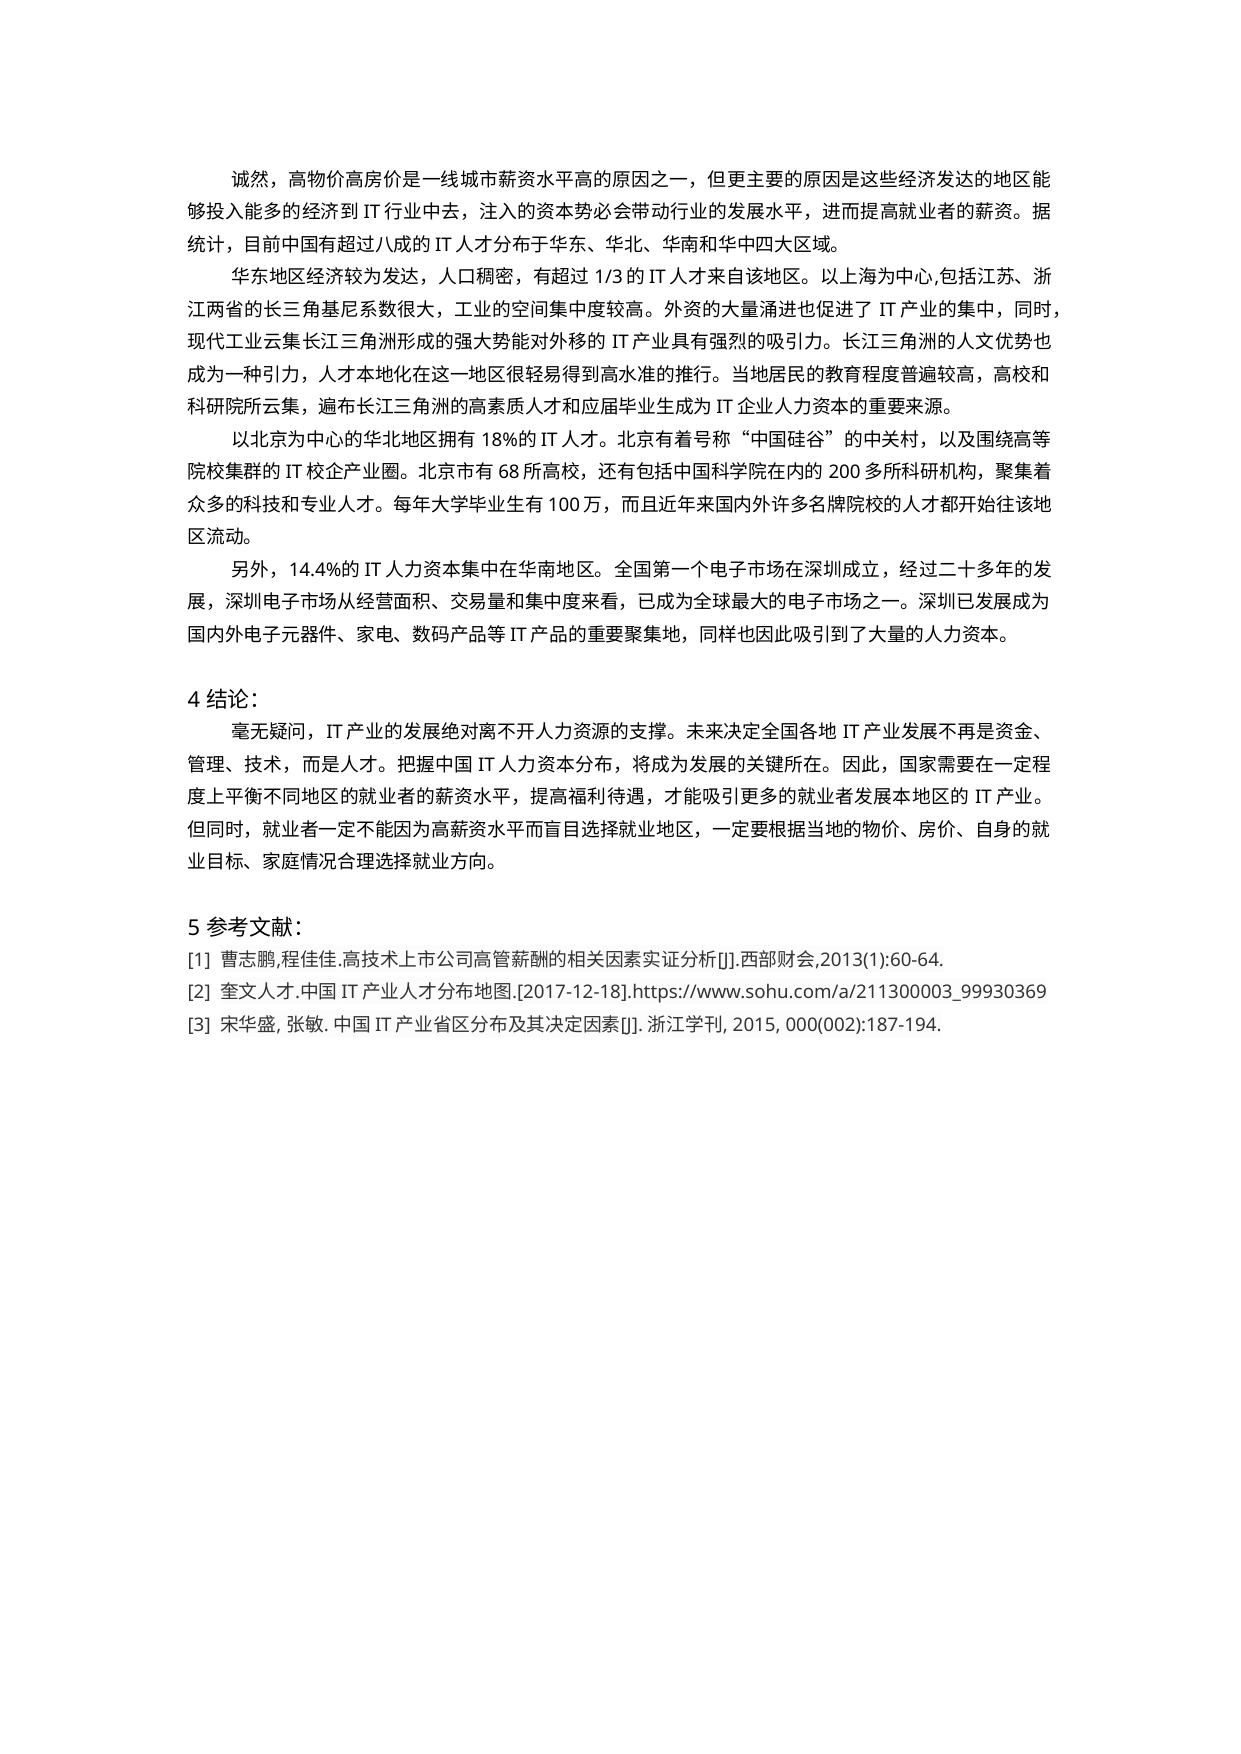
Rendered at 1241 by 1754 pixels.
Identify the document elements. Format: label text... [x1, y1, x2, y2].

text 5 参考文献： [187, 909, 1053, 942]
list 曹志鹏,程佳佳.高技术上市公司高管薪酬的相关因素实证分析[J].西部财会,2013(1):60-64. [187, 942, 1053, 974]
text 以北京为中心的华北地区拥有18%的IT人才。北京有着号称“中国硅谷”的中关村，以及围绕高等院校集群的IT校企产业圈。北京市有68所高校，还有包括中国科学院在内的200多所科研机构，聚集着众多的科技和专业人才。每年大学毕业生有100万，而且近年来国内外许多名牌院校的人才都开始往该地区流动。 [187, 422, 1053, 552]
text 另外，14.4%的IT人力资本集中在华南地区。全国第一个电子市场在深圳成立，经过二十多年的发展，深圳电子市场从经营面积、交易量和集中度来看，已成为全球最大的电子市场之一。深圳已发展成为国内外电子元器件、家电、数码产品等IT产品的重要聚集地，同样也因此吸引到了大量的人力资本。 [187, 552, 1053, 649]
list 奎文人才.中国IT产业人才分布地图.[2017-12-18].https://www.sohu.com/a/211300003_99930369 [187, 974, 1053, 1007]
text 4 结论： [187, 682, 1053, 714]
list 宋华盛, 张敏. 中国IT产业省区分布及其决定因素[J]. 浙江学刊, 2015, 000(002):187-194. [187, 1007, 1053, 1039]
text 诚然，高物价高房价是一线城市薪资水平高的原因之一，但更主要的原因是这些经济发达的地区能够投入能多的经济到IT行业中去，注入的资本势必会带动行业的发展水平，进而提高就业者的薪资。据统计，目前中国有超过八成的IT人才分布于华东、华北、华南和华中四大区域。 [187, 162, 1053, 259]
text 毫无疑问，IT产业的发展绝对离不开人力资源的支撑。未来决定全国各地IT产业发展不再是资金、管理、技术，而是人才。把握中国IT人力资本分布，将成为发展的关键所在。因此，国家需要在一定程度上平衡不同地区的就业者的薪资水平，提高福利待遇，才能吸引更多的就业者发展本地区的IT产业。但同时，就业者一定不能因为高薪资水平而盲目选择就业地区，一定要根据当地的物价、房价、自身的就业目标、家庭情况合理选择就业方向。 [187, 714, 1053, 877]
text 华东地区经济较为发达，人口稠密，有超过1/3的IT人才来自该地区。以上海为中心,包括江苏、浙江两省的长三角基尼系数很大，工业的空间集中度较高。外资的大量涌进也促进了IT产业的集中，同时，现代工业云集长江三角洲形成的强大势能对外移的IT产业具有强烈的吸引力。长江三角洲的人文优势也成为一种引力，人才本地化在这一地区很轻易得到高水准的推行。当地居民的教育程度普遍较高，高校和科研院所云集，遍布长江三角洲的高素质人才和应届毕业生成为IT企业人力资本的重要来源。 [187, 259, 1053, 422]
